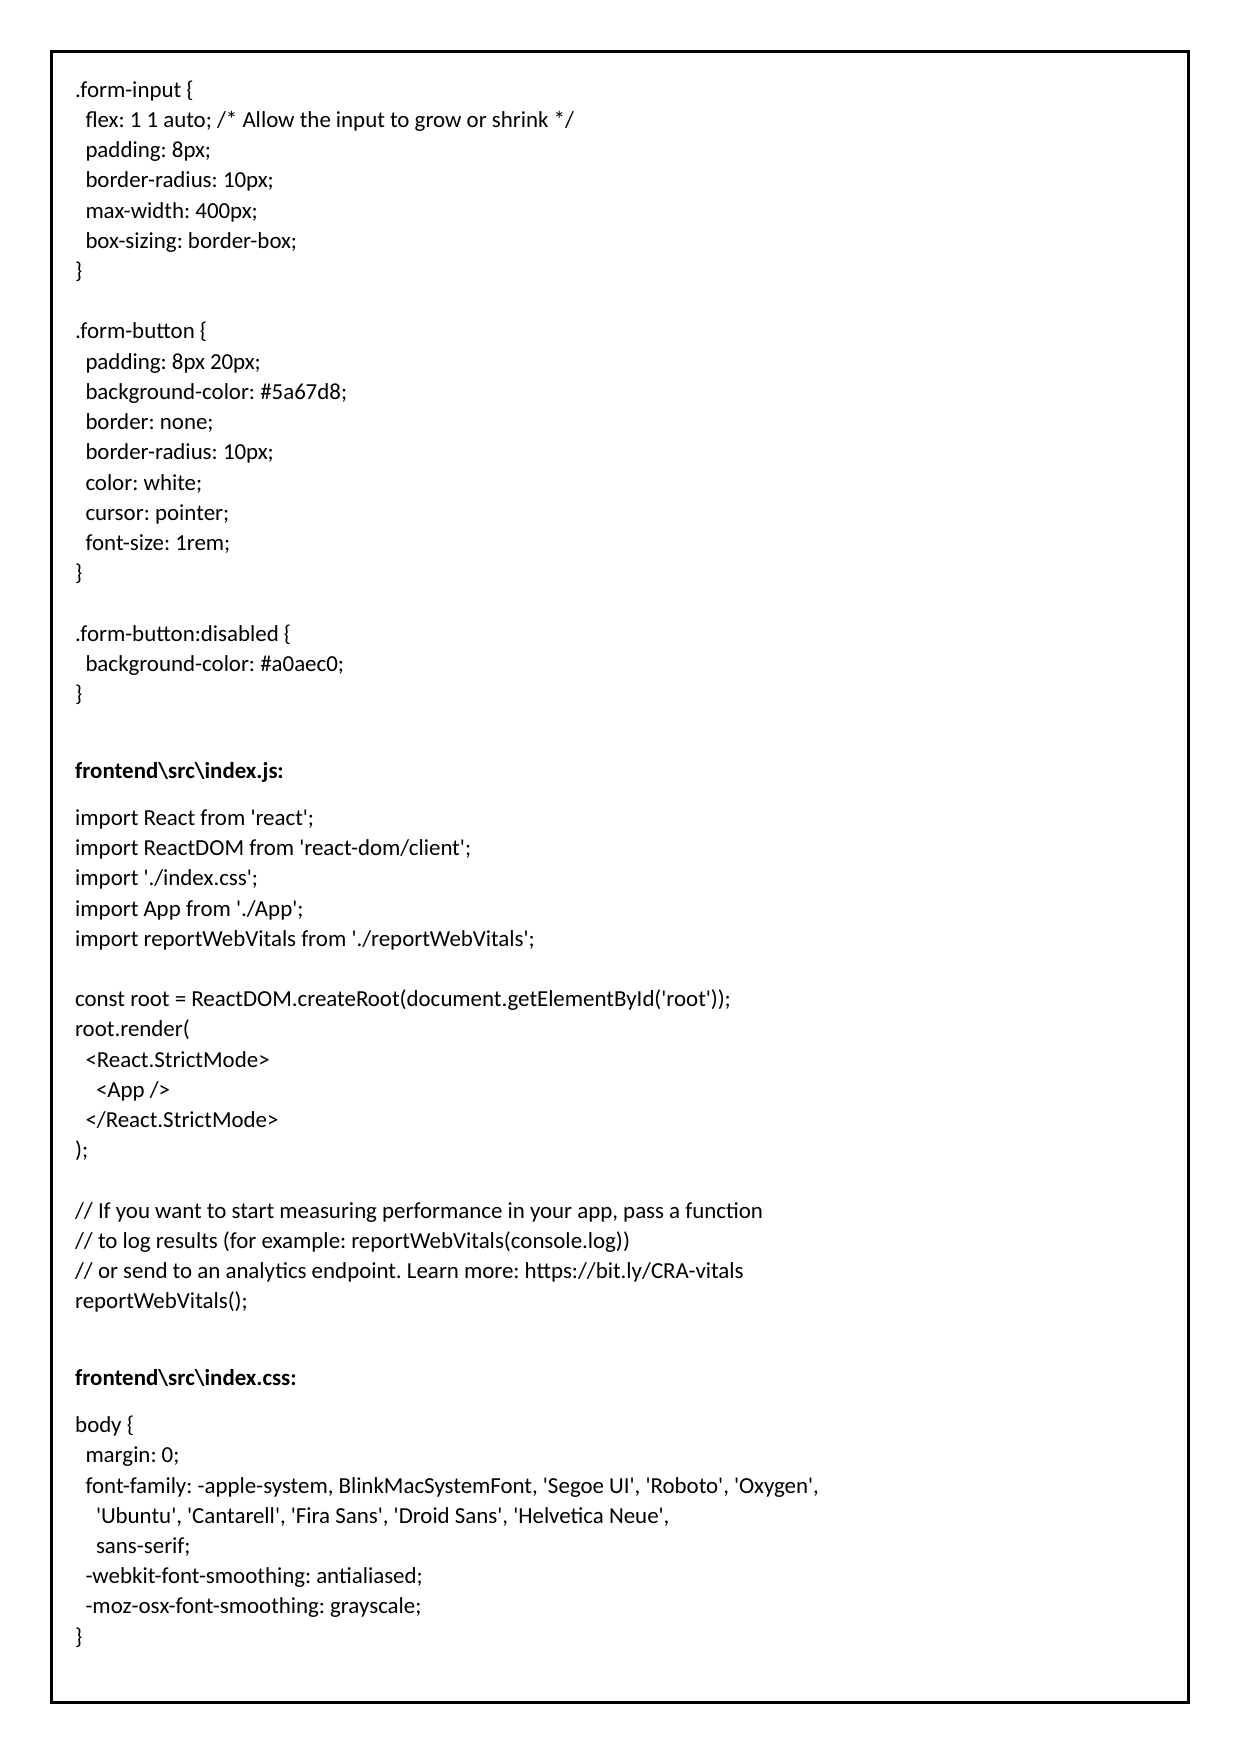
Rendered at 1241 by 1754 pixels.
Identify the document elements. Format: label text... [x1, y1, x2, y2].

text font-size: 1rem; [75, 528, 1165, 556]
text <App /> [75, 1075, 1165, 1103]
text // to log results (for example: reportWebVitals(console.log)) [75, 1226, 1165, 1254]
text margin: 0; [75, 1441, 1165, 1469]
text .form-button:disabled { [75, 619, 1165, 647]
text padding: 8px; [75, 135, 1165, 163]
text box-sizing: border-box; [75, 226, 1165, 254]
text frontend\src\index.js: [75, 756, 1165, 784]
text cursor: pointer; [75, 498, 1165, 526]
text -webkit-font-smoothing: antialiased; [75, 1561, 1165, 1589]
text root.render( [75, 1014, 1165, 1043]
text border-radius: 10px; [75, 166, 1165, 194]
text background-color: #5a67d8; [75, 377, 1165, 405]
text .form-button { [75, 317, 1165, 345]
text .form-input { [75, 75, 1165, 103]
text body { [75, 1410, 1165, 1438]
text // If you want to start measuring performance in your app, pass a function [75, 1196, 1165, 1224]
text } [75, 1622, 1165, 1650]
text border-radius: 10px; [75, 437, 1165, 466]
text import reportWebVitals from './reportWebVitals'; [75, 924, 1165, 952]
text ); [75, 1135, 1165, 1163]
text 'Ubuntu', 'Cantarell', 'Fira Sans', 'Droid Sans', 'Helvetica Neue', [75, 1501, 1165, 1529]
text import React from 'react'; [75, 803, 1165, 831]
text import ReactDOM from 'react-dom/client'; [75, 833, 1165, 861]
text reportWebVitals(); [75, 1286, 1165, 1314]
text frontend\src\index.css: [75, 1363, 1165, 1392]
text // or send to an analytics endpoint. Learn more: https://bit.ly/CRA-vitals [75, 1256, 1165, 1284]
text import App from './App'; [75, 894, 1165, 922]
text flex: 1 1 auto; /* Allow the input to grow or shrink */ [75, 105, 1165, 133]
text max-width: 400px; [75, 196, 1165, 224]
text font-family: -apple-system, BlinkMacSystemFont, 'Segoe UI', 'Roboto', 'Oxygen', [75, 1471, 1165, 1499]
text color: white; [75, 468, 1165, 496]
text } [75, 558, 1165, 586]
text const root = ReactDOM.createRoot(document.getElementById('root')); [75, 984, 1165, 1012]
text } [75, 256, 1165, 284]
text padding: 8px 20px; [75, 347, 1165, 375]
text -moz-osx-font-smoothing: grayscale; [75, 1592, 1165, 1620]
text background-color: #a0aec0; [75, 649, 1165, 677]
text import './index.css'; [75, 863, 1165, 892]
text <React.StrictMode> [75, 1045, 1165, 1073]
text border: none; [75, 407, 1165, 435]
text </React.StrictMode> [75, 1105, 1165, 1133]
text sans-serif; [75, 1531, 1165, 1559]
text } [75, 679, 1165, 707]
